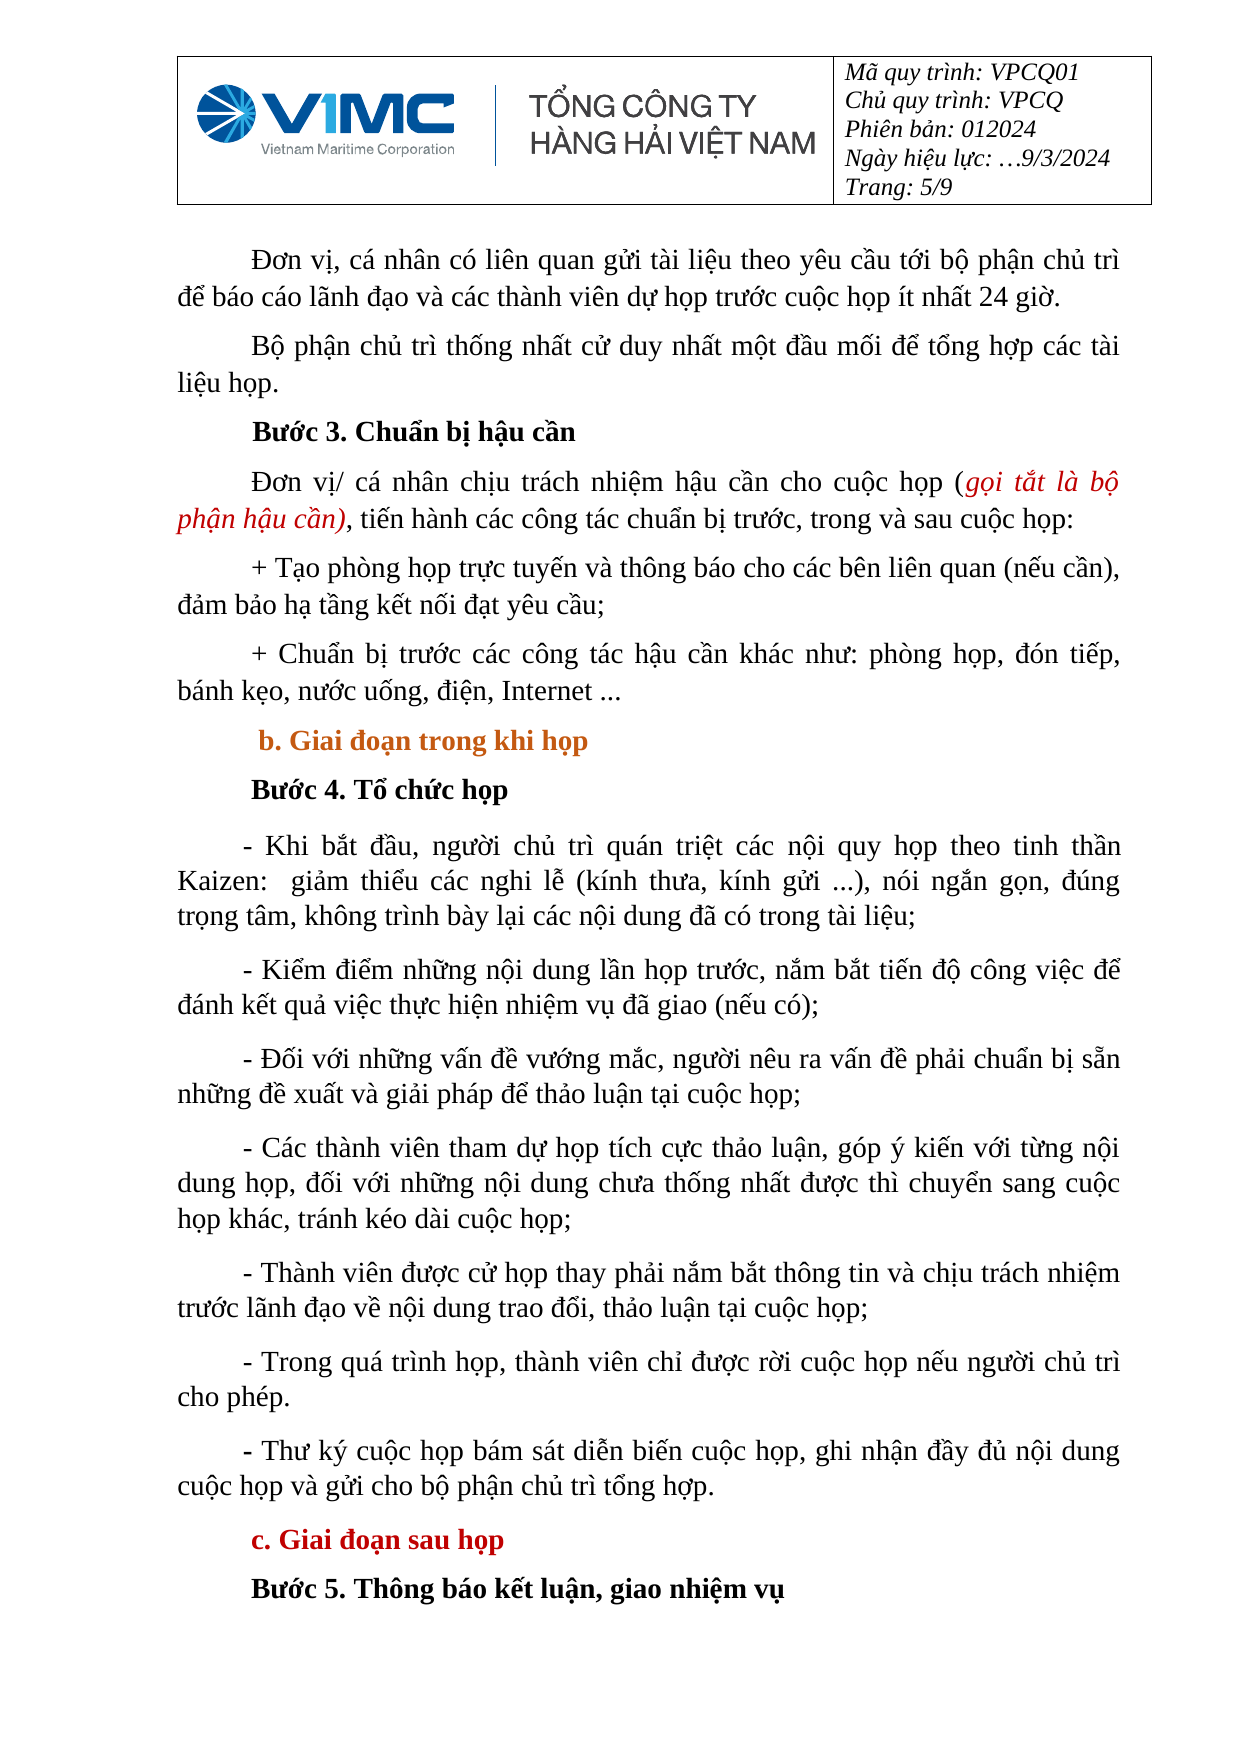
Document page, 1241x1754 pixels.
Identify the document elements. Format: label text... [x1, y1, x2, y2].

text c. Giai đoạn sau họp [177, 1522, 1122, 1556]
text - Các thành viên tham dự họp tích cực thảo luận, góp ý kiến với từng nội dung họp, đối với những nội dung chưa thống nhất được thì chuyển sang cuộc họp khác, tránh kéo dài cuộc họp; [177, 1130, 1122, 1234]
text Bước 4. Tổ chức họp [177, 772, 1122, 806]
text + Chuẩn bị trước các công tác hậu cần khác như: phòng họp, đón tiếp, bánh kẹo, nước uống, điện, Internet ... [177, 636, 1122, 707]
text Đơn vị/ cá nhân chịu trách nhiệm hậu cần cho cuộc họp (gọi tắt là bộ phận hậu cần), tiến hành các công tác chuẩn bị trước, trong và sau cuộc họp: [177, 464, 1122, 534]
text + Tạo phòng họp trực tuyến và thông báo cho các bên liên quan (nếu cần), đảm bảo hạ tầng kết nối đạt yêu cầu; [177, 550, 1122, 621]
text - Thư ký cuộc họp bám sát diễn biến cuộc họp, ghi nhận đầy đủ nội dung cuộc họp và gửi cho bộ phận chủ trì tổng hợp. [177, 1433, 1122, 1502]
text - Trong quá trình họp, thành viên chỉ được rời cuộc họp nếu người chủ trì cho phép. [177, 1344, 1122, 1413]
text - Thành viên được cử họp thay phải nắm bắt thông tin và chịu trách nhiệm trước lãnh đạo về nội dung trao đổi, thảo luận tại cuộc họp; [177, 1255, 1122, 1323]
text Bộ phận chủ trì thống nhất cử duy nhất một đầu mối để tổng hợp các tài liệu họp. [177, 328, 1122, 399]
text Đơn vị, cá nhân có liên quan gửi tài liệu theo yêu cầu tới bộ phận chủ trì để báo cáo lãnh đạo và các thành viên dự họp trước cuộc họp ít nhất 24 giờ. [177, 242, 1122, 312]
text b. Giai đoạn trong khi họp [177, 723, 1122, 756]
text Bước 5. Thông báo kết luận, giao nhiệm vụ [177, 1572, 1122, 1605]
text Bước 3. Chuẩn bị hậu cần [177, 414, 1122, 448]
text - Khi bắt đầu, người chủ trì quán triệt các nội quy họp theo tinh thần Kaizen: giảm thiểu các nghi lễ (kính thưa, kính gửi ...), nói ngắn gọn, đúng trọng tâm, không trình bày lại các nội dung đã có trong tài liệu; [177, 828, 1122, 932]
text - Đối với những vấn đề vướng mắc, người nêu ra vấn đề phải chuẩn bị sẵn những đề xuất và giải pháp để thảo luận tại cuộc họp; [177, 1041, 1122, 1110]
text - Kiểm điểm những nội dung lần họp trước, nắm bắt tiến độ công việc để đánh kết quả việc thực hiện nhiệm vụ đã giao (nếu có); [177, 952, 1122, 1021]
